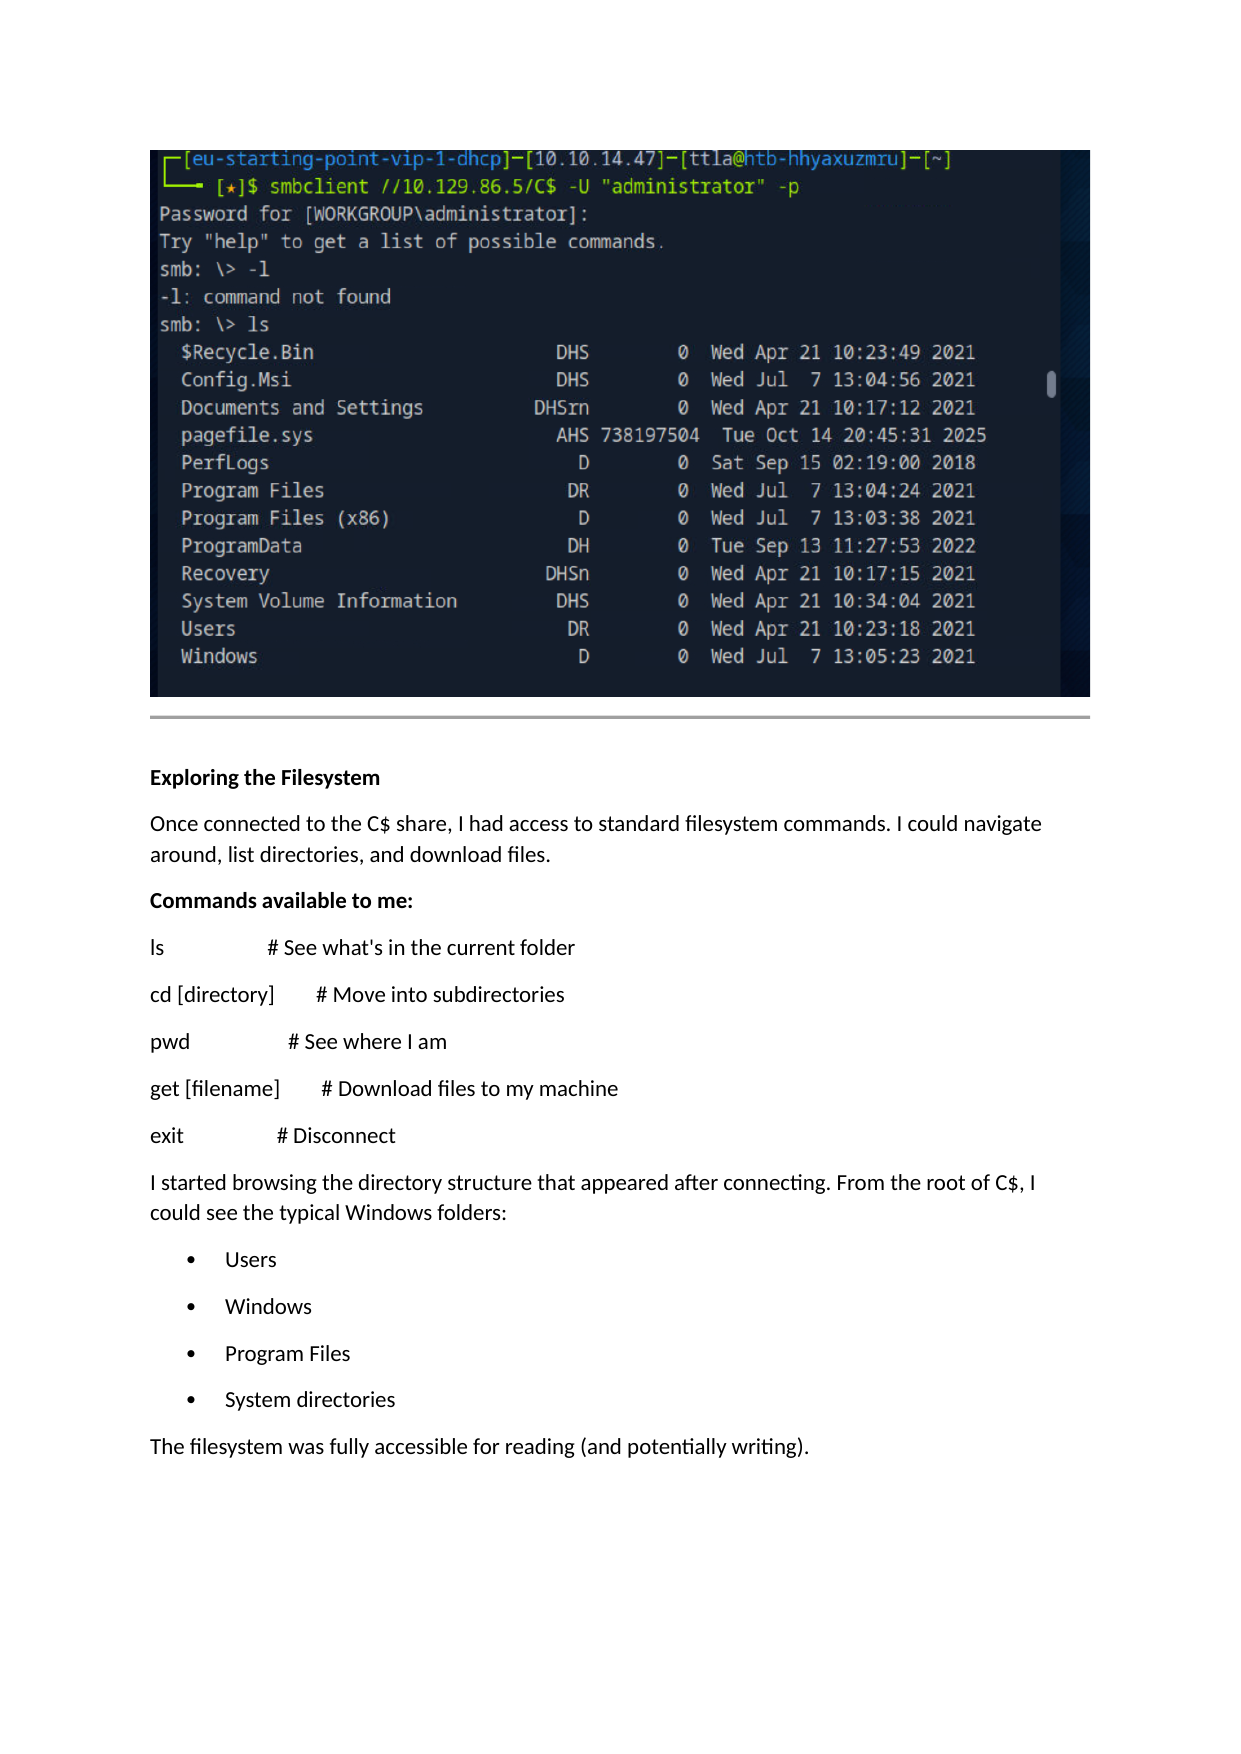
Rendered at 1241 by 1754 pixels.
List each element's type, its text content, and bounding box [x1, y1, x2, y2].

picture [150, 150, 1091, 697]
list Program Files [187, 1339, 1090, 1367]
text Commands available to me: [150, 887, 1090, 914]
text Once connected to the C$ share, I had access to standard filesystem commands. I could navigate around, list directories, and download files. [150, 809, 1090, 868]
text The filesystem was fully accessible for reading (and potentially writing). [150, 1432, 1090, 1460]
text pwd # See where I am [150, 1027, 1090, 1055]
list Users [187, 1245, 1090, 1273]
text Exploring the Filesystem [150, 763, 1090, 791]
text get [filename] # Download files to my machine [150, 1074, 1090, 1102]
text exit # Disconnect [150, 1121, 1090, 1149]
list Windows [187, 1292, 1090, 1320]
text I started browsing the directory structure that appeared after connecting. From the root of C$, I could see the typical Windows folders: [150, 1168, 1090, 1226]
list System directories [187, 1386, 1090, 1413]
text ls # See what's in the current folder [150, 933, 1090, 961]
text cd [directory] # Move into subdirectories [150, 980, 1090, 1008]
